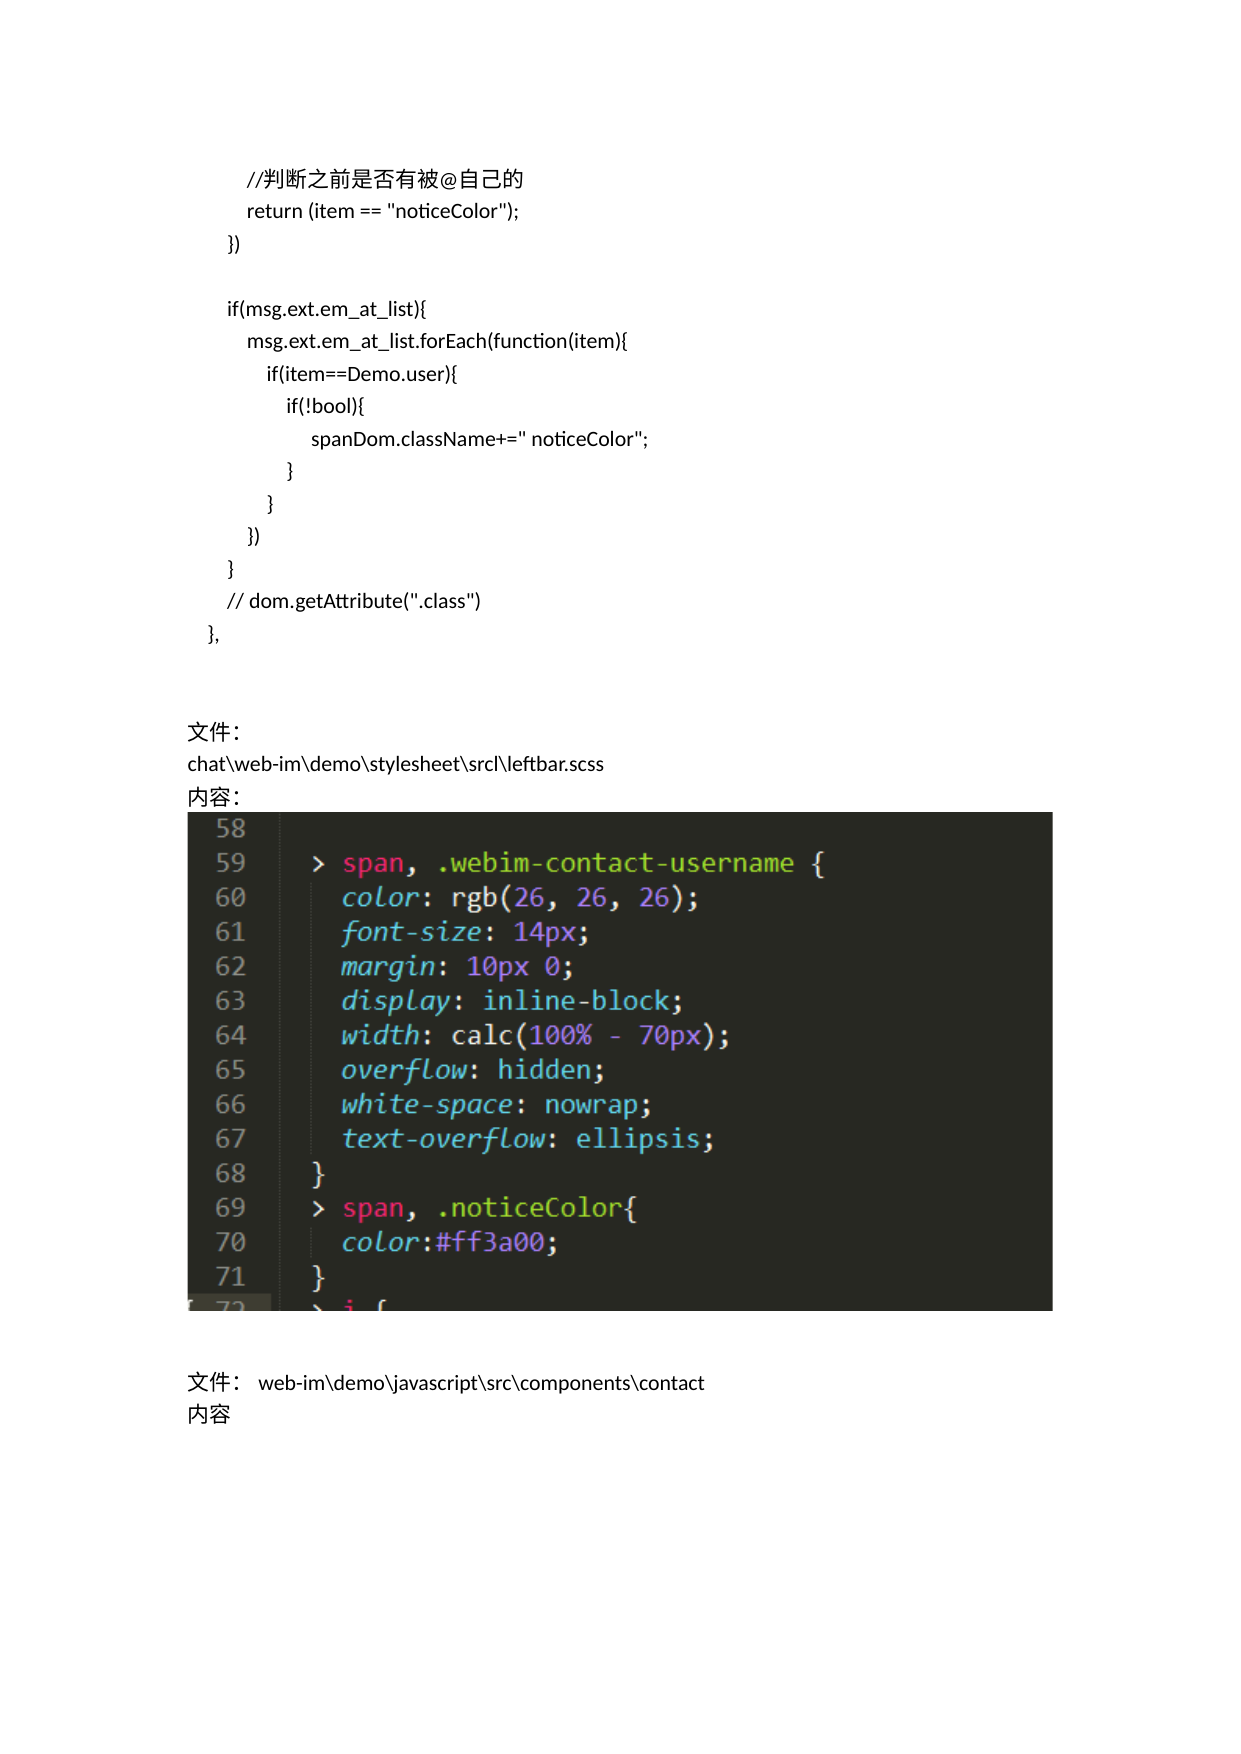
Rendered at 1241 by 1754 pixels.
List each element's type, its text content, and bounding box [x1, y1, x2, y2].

text if(!bool){ [187, 389, 1053, 422]
text 文件： web-im\demo\javascript\src\components\contact [187, 1364, 1053, 1397]
text // dom.getAttribute(".class") [187, 584, 1053, 617]
text return (item == "noticeColor"); [187, 194, 1053, 227]
text } [187, 552, 1053, 584]
text //判断之前是否有被@自己的 [187, 162, 1053, 194]
text msg.ext.em_at_list.forEach(function(item){ [187, 324, 1053, 357]
text if(msg.ext.em_at_list){ [187, 292, 1053, 324]
text }) [187, 227, 1053, 259]
text 内容 [187, 1397, 1053, 1429]
text spanDom.className+=" noticeColor"; [187, 422, 1053, 454]
text chat\web-im\demo\stylesheet\srcl\leftbar.scss [187, 747, 1053, 779]
text 文件： [187, 714, 1053, 747]
text } [187, 487, 1053, 519]
picture [187, 812, 1053, 1311]
text }, [187, 617, 1053, 649]
text }) [187, 519, 1053, 552]
text if(item==Demo.user){ [187, 357, 1053, 389]
text 内容： [187, 779, 1053, 812]
text } [187, 454, 1053, 487]
